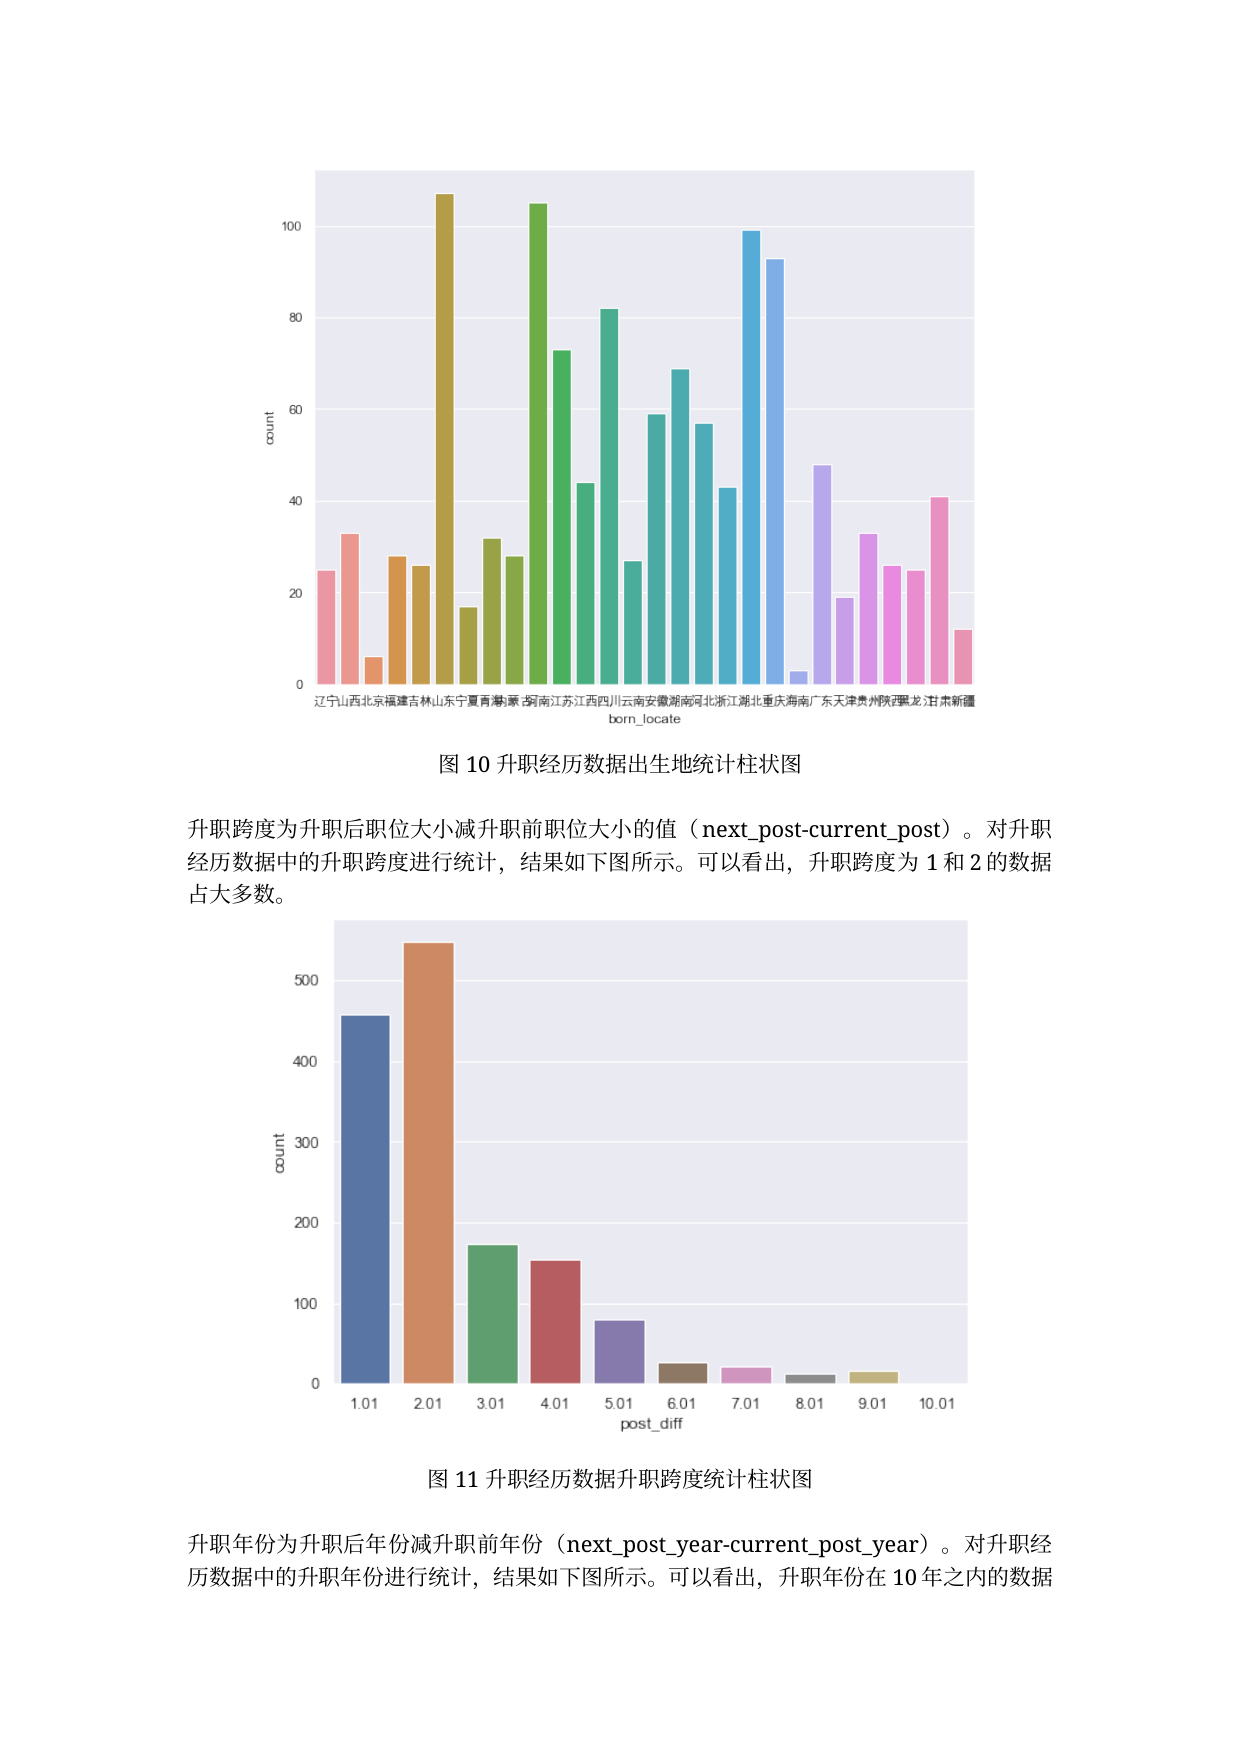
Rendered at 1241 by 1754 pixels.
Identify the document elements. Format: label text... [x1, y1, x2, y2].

text 图 10 升职经历数据出生地统计柱状图 [187, 747, 1053, 779]
text 升职跨度为升职后职位大小减升职前职位大小的值（next_post-current_post）。对升职经历数据中的升职跨度进行统计，结果如下图所示。可以看出，升职跨度为1和2的数据占大多数。 [187, 812, 1053, 909]
picture [263, 909, 978, 1442]
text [187, 1527, 1053, 1592]
picture [257, 162, 984, 733]
text 图 11 升职经历数据升职跨度统计柱状图 [187, 1462, 1053, 1494]
